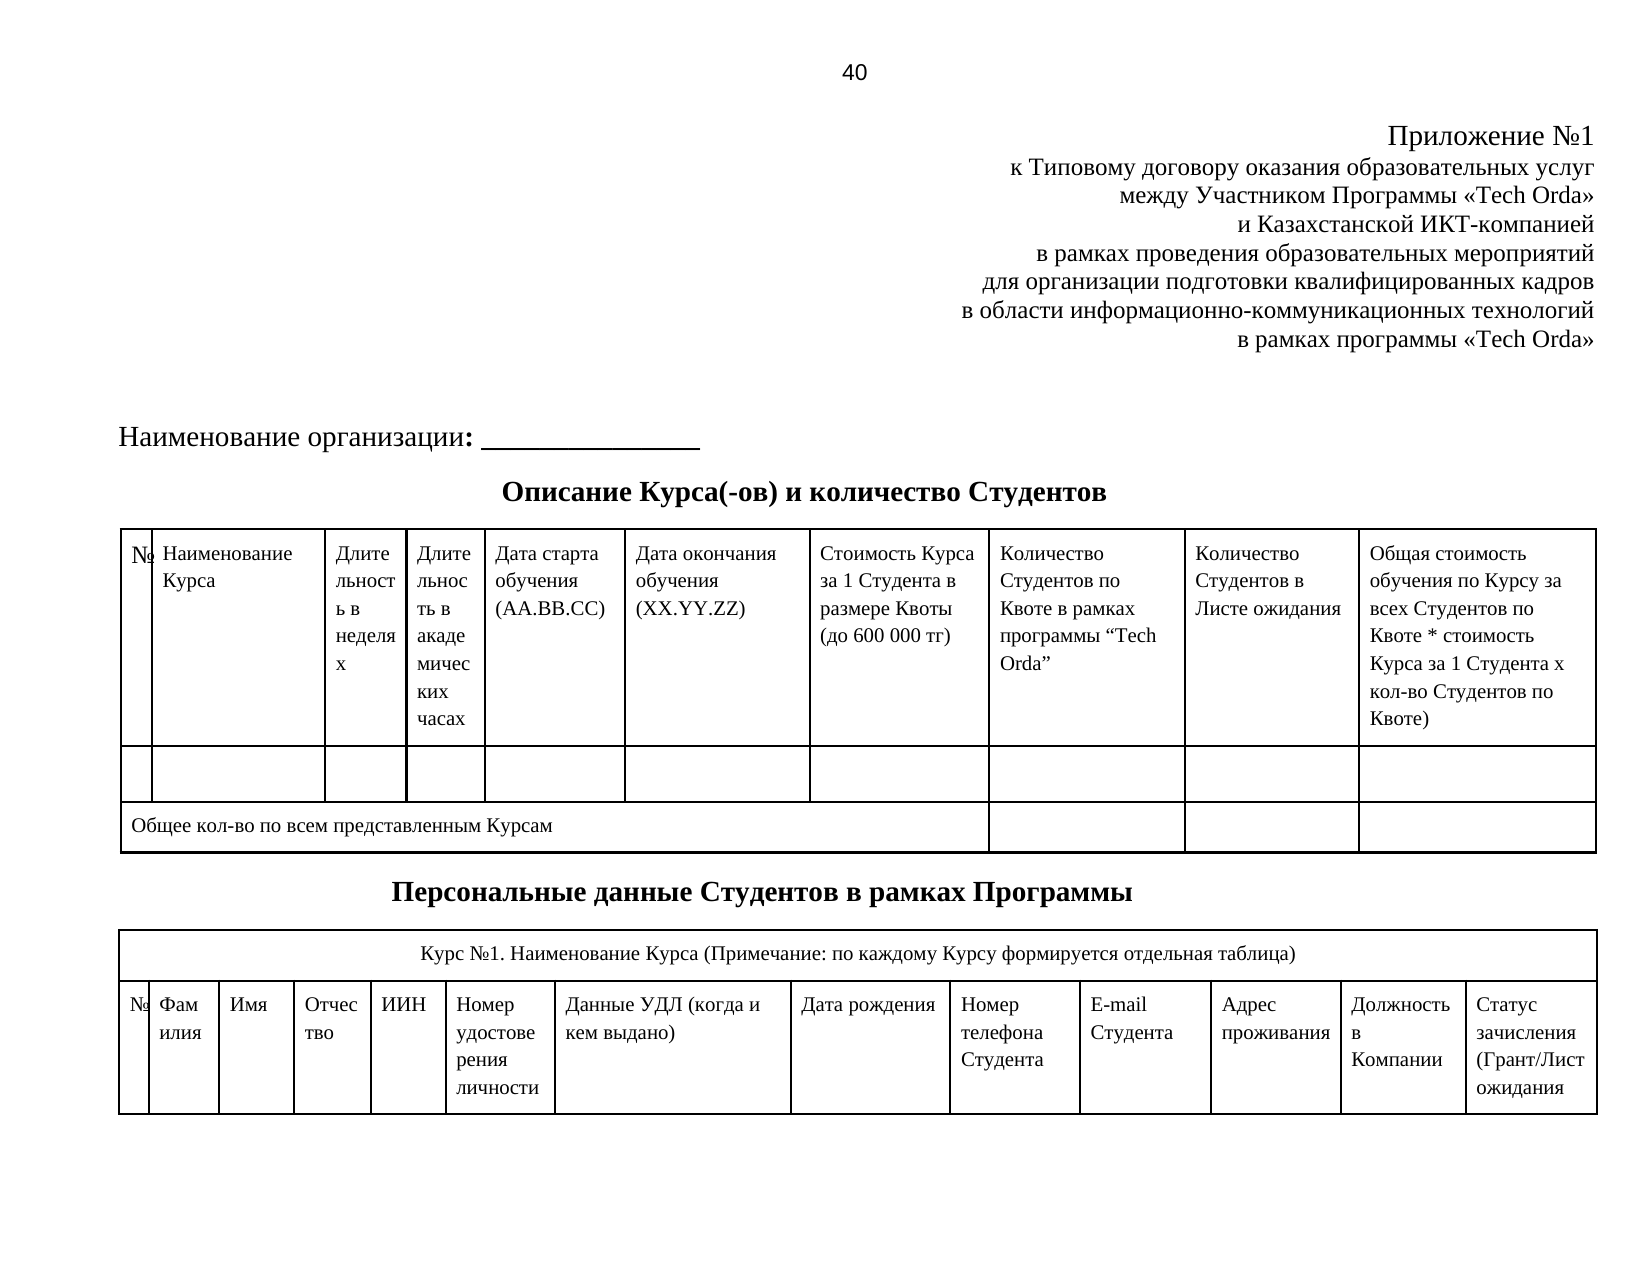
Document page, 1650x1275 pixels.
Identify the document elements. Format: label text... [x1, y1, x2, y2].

table_header Длительность в неделях [326, 530, 405, 744]
table_header Курс №1. Наименование Курса (Примечание: по каждому Курсу формируется отдельная таблица) [120, 931, 1596, 979]
table_cell Отчество [295, 982, 370, 1113]
text в области информационно-коммуникационных технологий [118, 295, 1594, 324]
text к Типовому договору оказания образовательных услуг [118, 152, 1594, 180]
text и Казахстанской ИКТ-компанией [118, 209, 1594, 238]
table_cell ИИН [372, 982, 445, 1113]
table_cell Фамилия [150, 982, 218, 1113]
table_cell Номер телефона Студента [951, 982, 1079, 1113]
table_header Общая стоимость обучения по Курсу за всех Студентов по Квоте * стоимость Курса за 1 Студента х кол-во Студентов по Квоте) [1360, 530, 1595, 744]
text в рамках программы «Tech Orda» [118, 324, 1594, 353]
text Приложение №1 [118, 118, 1594, 152]
table_cell Статус зачисления (Грант/Лист ожидания [1467, 982, 1596, 1113]
table_cell [1360, 803, 1595, 851]
table_cell [326, 747, 405, 801]
table_cell Данные УДЛ (когда и кем выдано) [556, 982, 790, 1113]
table_cell [1186, 803, 1358, 851]
text для организации подготовки квалифицированных кадров [118, 267, 1594, 295]
table_cell [486, 747, 624, 801]
table_cell Имя [220, 982, 293, 1113]
table_cell [1360, 747, 1595, 801]
table_cell [1186, 747, 1358, 801]
table_header № [122, 530, 151, 744]
table_header Длительность в академических часах [408, 530, 484, 744]
table_cell [153, 747, 324, 801]
table_cell Адрес проживания [1212, 982, 1340, 1113]
text Персональные данные Студентов в рамках Программы [118, 874, 1407, 908]
table_header Наименование Курса [153, 530, 324, 744]
table_cell [990, 803, 1184, 851]
table_cell [408, 747, 484, 801]
table_cell Номер удостоверения личности [447, 982, 554, 1113]
table_header Количество Студентов по Квоте в рамках программы “Tech Orda” [990, 530, 1184, 744]
table_cell [811, 747, 988, 801]
text между Участником Программы «Tech Orda» [118, 180, 1594, 209]
table_cell Дата рождения [792, 982, 949, 1113]
table_header Стоимость Курса за 1 Студента в размере Квоты (до 600 000 тг) [811, 530, 988, 744]
text Описание Курса(-ов) и количество Студентов [118, 474, 1491, 507]
text Наименование организации: _______________ [118, 419, 1491, 453]
table_cell E-mail Студента [1081, 982, 1210, 1113]
table_cell [626, 747, 809, 801]
table_header Дата старта обучения (AA.BB.CC) [486, 530, 624, 744]
table_header Количество Студентов в Листе ожидания [1186, 530, 1358, 744]
table_cell Общее кол-во по всем представленным Курсам [122, 803, 988, 851]
table_cell № [120, 982, 148, 1113]
table_cell [990, 747, 1184, 801]
table_header Дата окончания обучения (XX.YY.ZZ) [626, 530, 809, 744]
table_cell [122, 747, 151, 801]
text в рамках проведения образовательных мероприятий [118, 238, 1594, 267]
table_cell Должность в Компании [1342, 982, 1465, 1113]
